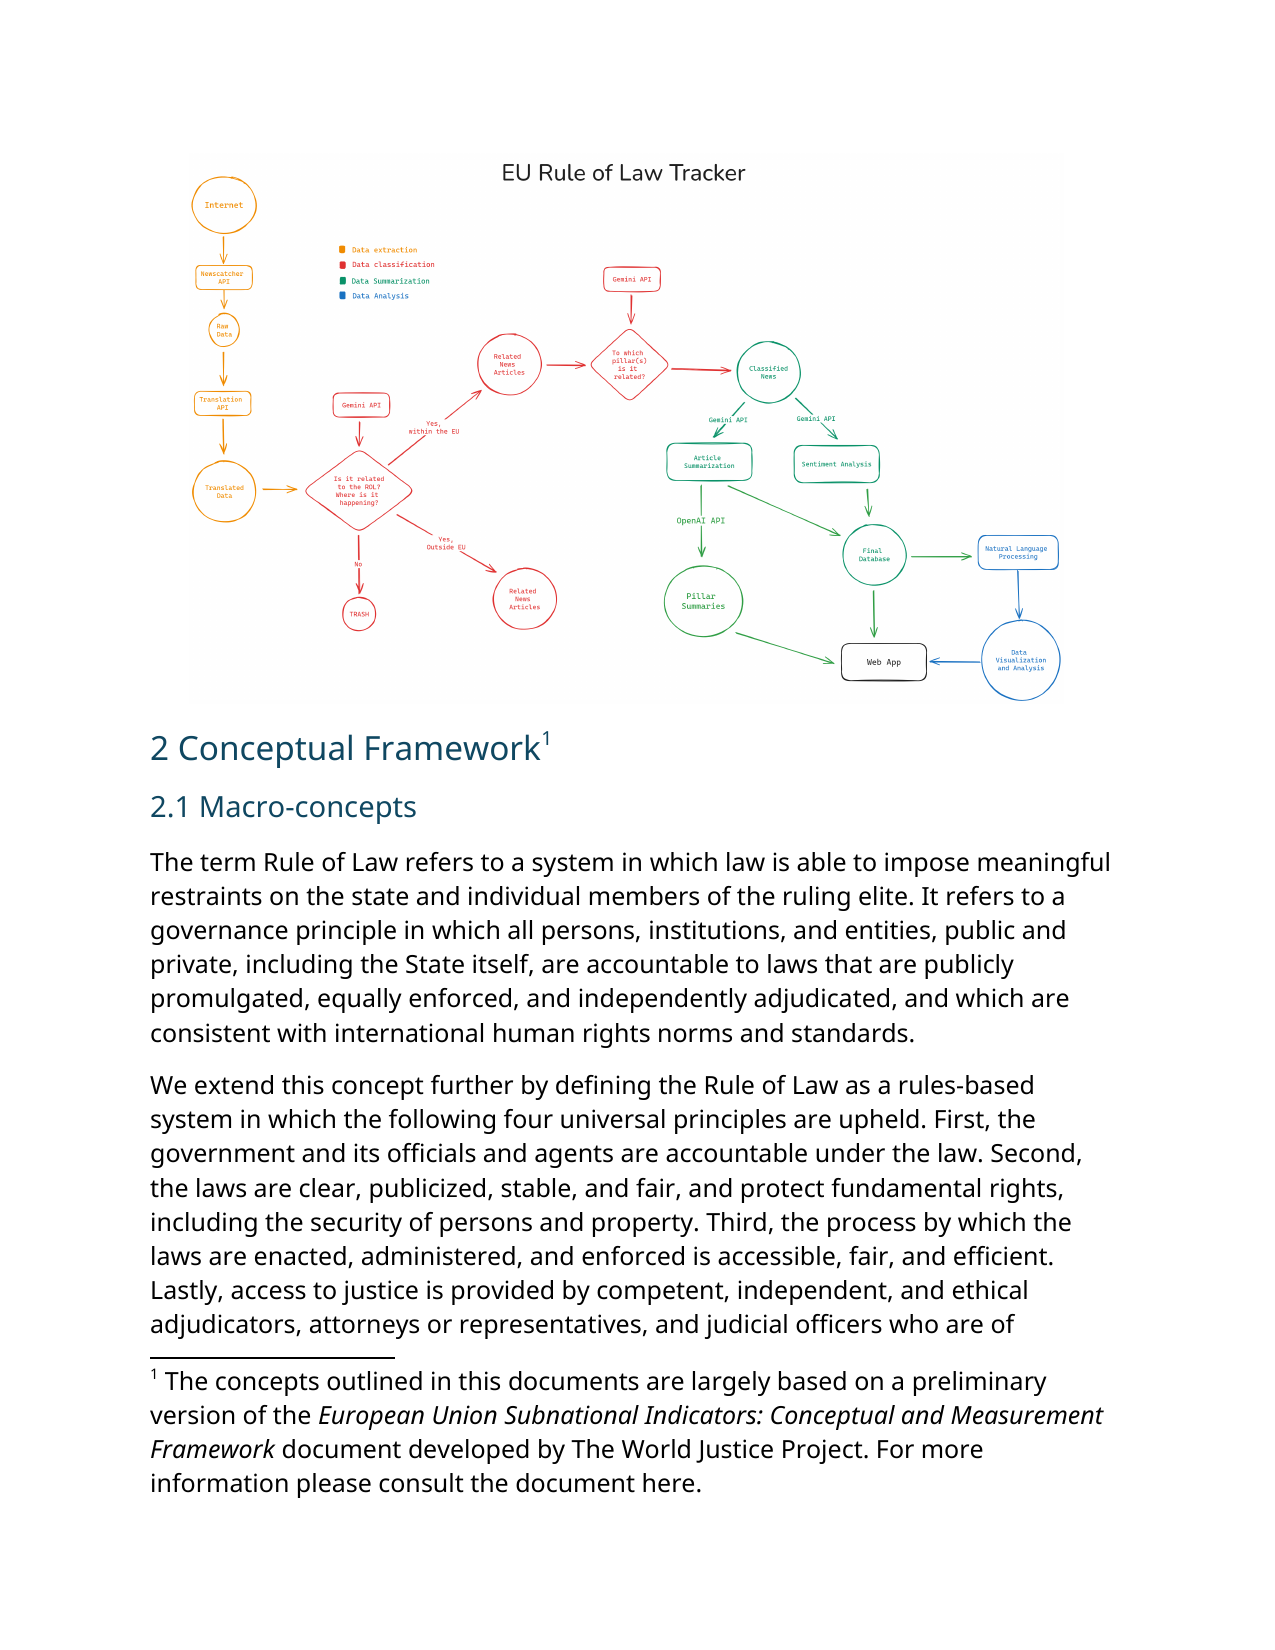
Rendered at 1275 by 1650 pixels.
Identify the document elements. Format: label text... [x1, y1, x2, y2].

table_header Figure 1: Overview of the Process [139, 150, 1114, 708]
picture [188, 153, 1064, 704]
text The term Rule of Law refers to a system in which law is able to impose meaningful restraints on the state and individual members of the ruling elite. It refers to a governance principle in which all persons, institutions, and entities, public and private, including the State itself, are accountable to laws that are publicly promulgated, equally enforced, and independently adjudicated, and which are consistent with international human rights norms and standards. [150, 845, 1125, 1049]
subtitle 2.1 Macro-concepts [150, 786, 1125, 826]
subtitle 2 Conceptual Framework [150, 724, 1125, 770]
